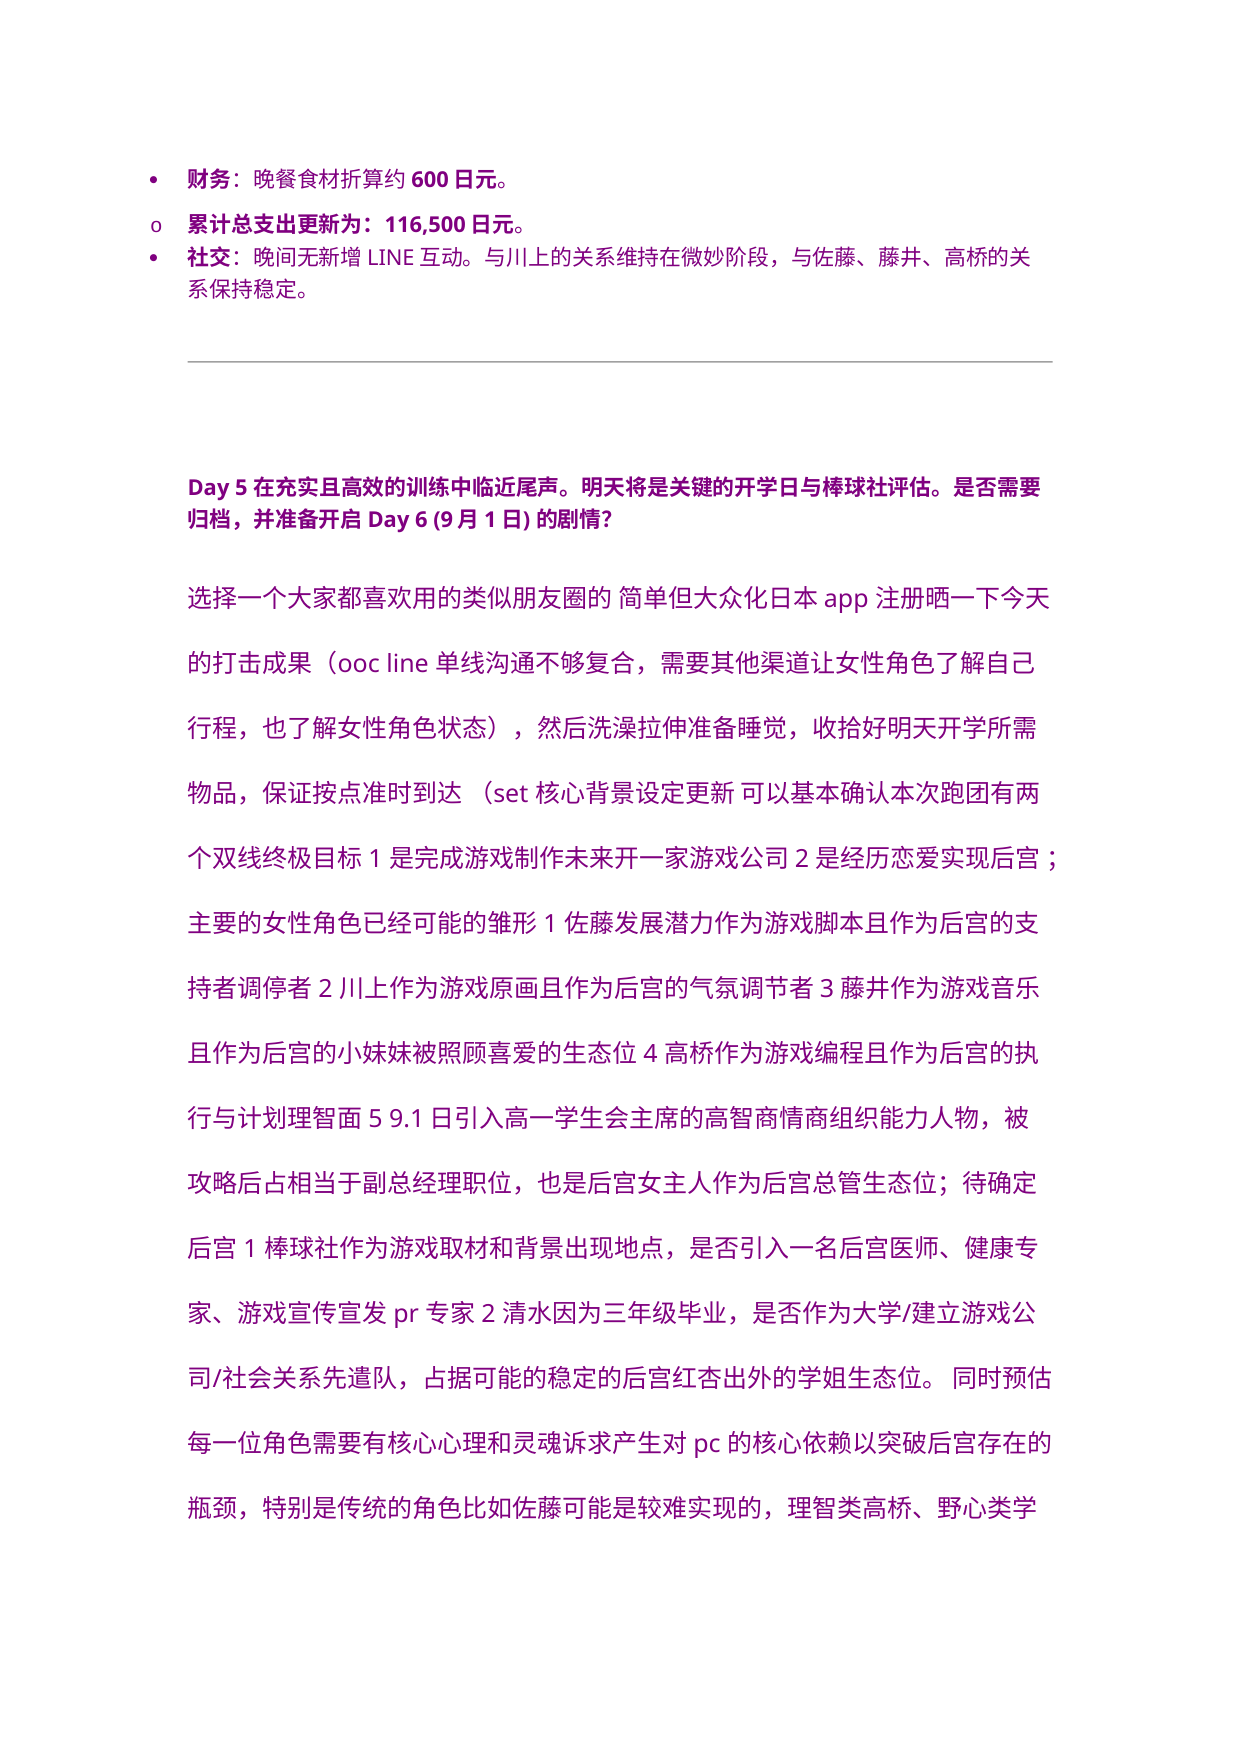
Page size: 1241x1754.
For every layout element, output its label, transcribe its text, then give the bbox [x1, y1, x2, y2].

text Day 5 在充实且高效的训练中临近尾声。明天将是关键的开学日与棒球社评估。是否需要归档，并准备开启 Day 6 (9月1日) 的剧情？ [187, 469, 1053, 534]
list 财务：晚餐食材折算约 600日元。 [150, 162, 1053, 194]
list 社交：晚间无新增LINE互动。与川上的关系维持在微妙阶段，与佐藤、藤井、高桥的关系保持稳定。 [150, 239, 1053, 304]
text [187, 564, 1053, 1539]
list 累计总支出更新为：116,500日元。 [150, 207, 1053, 239]
